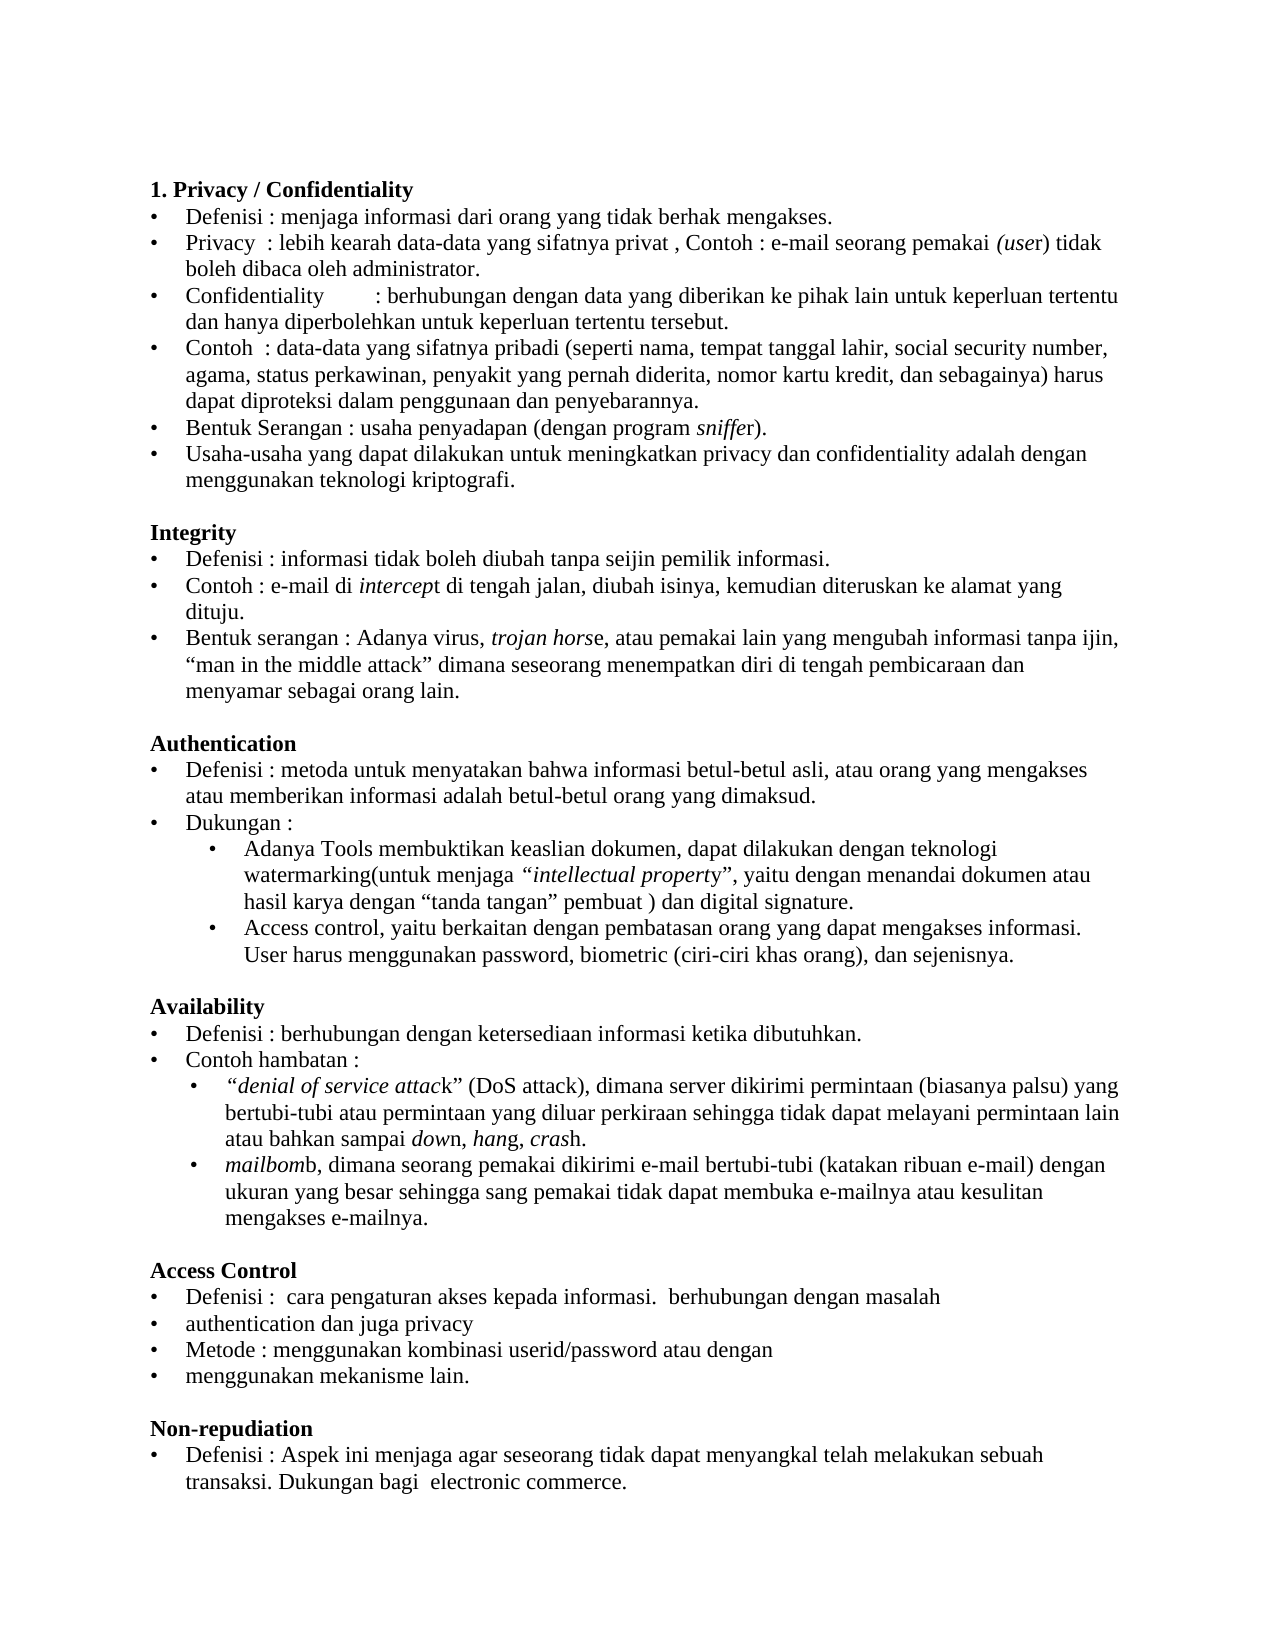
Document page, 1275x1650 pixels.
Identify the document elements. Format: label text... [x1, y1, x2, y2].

list Metode : menggunakan kombinasi userid/password atau dengan [150, 1336, 1125, 1362]
list Usaha-usaha yang dapat dilakukan untuk meningkatkan privacy dan confidentiality adalah dengan menggunakan teknologi kriptografi. [150, 440, 1125, 493]
text 1. Privacy / Confidentiality [150, 176, 1125, 203]
list Contoh hambatan : [150, 1046, 1125, 1072]
list Contoh : e-mail di intercept di tengah jalan, diubah isinya, kemudian diteruskan ke alamat yang dituju. [150, 572, 1125, 624]
list Defenisi : informasi tidak boleh diubah tanpa seijin pemilik informasi. [150, 545, 1125, 572]
list menggunakan mekanisme lain. [150, 1362, 1125, 1389]
text Authentication [150, 730, 1125, 756]
list Dukungan : [150, 809, 1125, 835]
list Defenisi : metoda untuk menyatakan bahwa informasi betul-betul asli, atau orang yang mengakses atau memberikan informasi adalah betul-betul orang yang dimaksud. [150, 756, 1125, 809]
list Defenisi : menjaga informasi dari orang yang tidak berhak mengakses. [150, 203, 1125, 229]
list Defenisi : berhubungan dengan ketersediaan informasi ketika dibutuhkan. [150, 1020, 1125, 1046]
text Availability [150, 993, 1125, 1020]
list Contoh : data-data yang sifatnya pribadi (seperti nama, tempat tanggal lahir, social security number, agama, status perkawinan, penyakit yang pernah diderita, nomor kartu kredit, dan sebagainya) harus dapat diproteksi dalam penggunaan dan penyebarannya. [150, 334, 1125, 413]
list Bentuk Serangan : usaha penyadapan (dengan program sniffer). [150, 413, 1125, 440]
list “denial of service attack” (DoS attack), dimana server dikirimi permintaan (biasanya palsu) yang bertubi-tubi atau permintaan yang diluar perkiraan sehingga tidak dapat melayani permintaan lain atau bahkan sampai down, hang, crash. [189, 1072, 1125, 1151]
list authentication dan juga privacy [150, 1309, 1125, 1336]
text Integrity [150, 519, 1125, 545]
list Access control, yaitu berkaitan dengan pembatasan orang yang dapat mengakses informasi. User harus menggunakan password, biometric (ciri-ciri khas orang), dan sejenisnya. [208, 914, 1125, 967]
list Adanya Tools membuktikan keaslian dokumen, dapat dilakukan dengan teknologi watermarking(untuk menjaga “intellectual property”, yaitu dengan menandai dokumen atau hasil karya dengan “tanda tangan” pembuat ) dan digital signature. [208, 835, 1125, 914]
list Defenisi : cara pengaturan akses kepada informasi. berhubungan dengan masalah [150, 1283, 1125, 1309]
text Non-repudiation [150, 1415, 1125, 1441]
list Confidentiality : berhubungan dengan data yang diberikan ke pihak lain untuk keperluan tertentu dan hanya diperbolehkan untuk keperluan tertentu tersebut. [150, 282, 1125, 334]
list Defenisi : Aspek ini menjaga agar seseorang tidak dapat menyangkal telah melakukan sebuah transaksi. Dukungan bagi electronic commerce. [150, 1441, 1125, 1494]
list Bentuk serangan : Adanya virus, trojan horse, atau pemakai lain yang mengubah informasi tanpa ijin, “man in the middle attack” dimana seseorang menempatkan diri di tengah pembicaraan dan menyamar sebagai orang lain. [150, 624, 1125, 703]
text Access Control [150, 1257, 1125, 1283]
list Privacy : lebih kearah data-data yang sifatnya privat , Contoh : e-mail seorang pemakai (user) tidak boleh dibaca oleh administrator. [150, 229, 1125, 282]
list mailbomb, dimana seorang pemakai dikirimi e-mail bertubi-tubi (katakan ribuan e-mail) dengan ukuran yang besar sehingga sang pemakai tidak dapat membuka e-mailnya atau kesulitan mengakses e-mailnya. [189, 1151, 1125, 1231]
